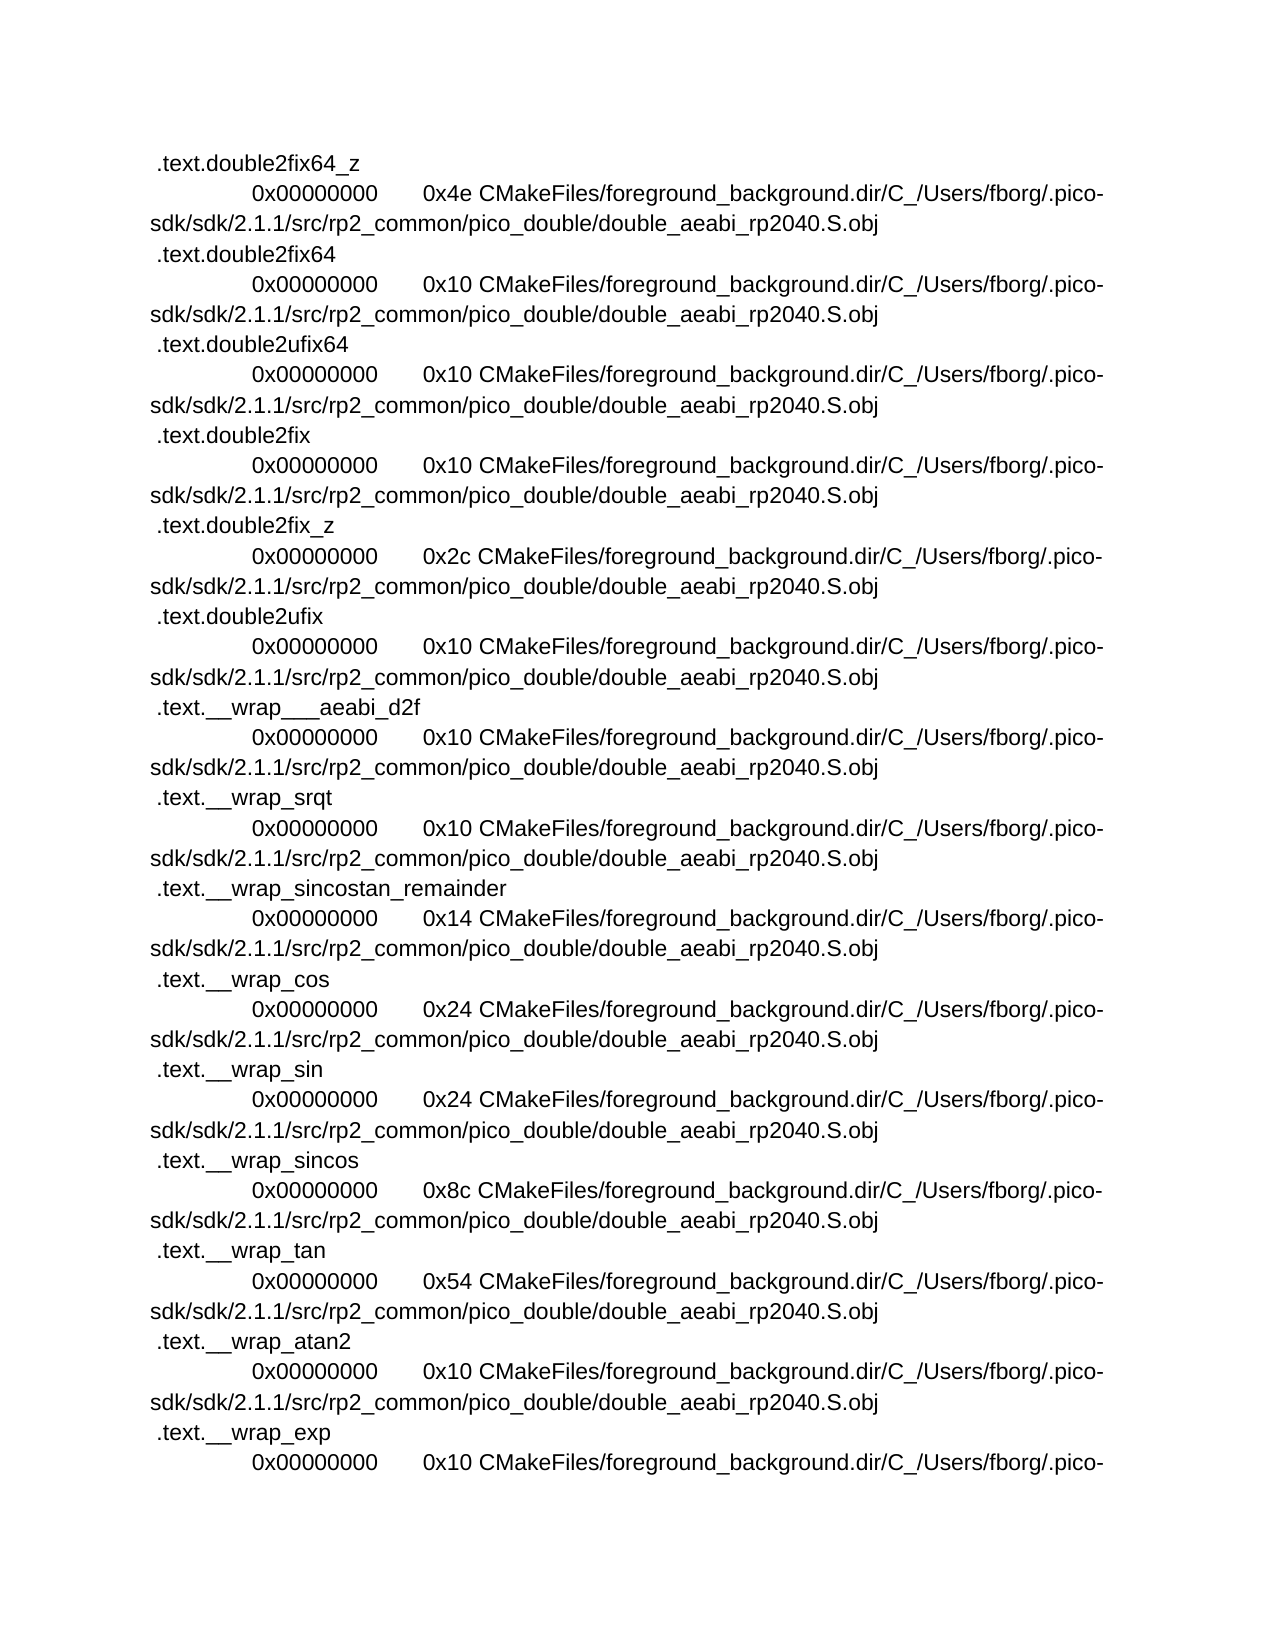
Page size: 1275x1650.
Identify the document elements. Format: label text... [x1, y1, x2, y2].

text 0x00000000 0x54 CMakeFiles/foreground_background.dir/C_/Users/fborg/.pico-sdk/sdk/2.1.1/src/rp2_common/pico_double/double_aeabi_rp2040.S.obj [150, 1268, 1125, 1324]
text .text.__wrap_atan2 [150, 1328, 1125, 1354]
text 0x00000000 0x2c CMakeFiles/foreground_background.dir/C_/Users/fborg/.pico-sdk/sdk/2.1.1/src/rp2_common/pico_double/double_aeabi_rp2040.S.obj [150, 543, 1125, 599]
text .text.__wrap_sincostan_remainder [150, 875, 1125, 901]
text 0x00000000 0x10 CMakeFiles/foreground_background.dir/C_/Users/fborg/.pico-sdk/sdk/2.1.1/src/rp2_common/pico_double/double_aeabi_rp2040.S.obj [150, 1358, 1125, 1415]
text 0x00000000 0x10 CMakeFiles/foreground_background.dir/C_/Users/fborg/.pico-sdk/sdk/2.1.1/src/rp2_common/pico_double/double_aeabi_rp2040.S.obj [150, 271, 1125, 327]
text 0x00000000 0x10 CMakeFiles/foreground_background.dir/C_/Users/fborg/.pico-sdk/sdk/2.1.1/src/rp2_common/pico_double/double_aeabi_rp2040.S.obj [150, 633, 1125, 690]
text 0x00000000 0x8c CMakeFiles/foreground_background.dir/C_/Users/fborg/.pico-sdk/sdk/2.1.1/src/rp2_common/pico_double/double_aeabi_rp2040.S.obj [150, 1177, 1125, 1234]
text .text.double2fix_z [150, 512, 1125, 539]
text 0x00000000 0x10 CMakeFiles/foreground_background.dir/C_/Users/fborg/.pico-sdk/sdk/2.1.1/src/rp2_common/pico_double/double_aeabi_rp2040.S.obj [150, 814, 1125, 871]
text .text.__wrap_tan [150, 1237, 1125, 1264]
text 0x00000000 0x10 CMakeFiles/foreground_background.dir/C_/Users/fborg/.pico-sdk/sdk/2.1.1/src/rp2_common/pico_double/double_aeabi_rp2040.S.obj [150, 452, 1125, 509]
text 0x00000000 0x24 CMakeFiles/foreground_background.dir/C_/Users/fborg/.pico-sdk/sdk/2.1.1/src/rp2_common/pico_double/double_aeabi_rp2040.S.obj [150, 996, 1125, 1052]
text .text.double2fix64_z [150, 150, 1125, 176]
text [150, 1449, 1125, 1475]
text 0x00000000 0x4e CMakeFiles/foreground_background.dir/C_/Users/fborg/.pico-sdk/sdk/2.1.1/src/rp2_common/pico_double/double_aeabi_rp2040.S.obj [150, 180, 1125, 237]
text .text.__wrap_exp [150, 1419, 1125, 1445]
text 0x00000000 0x10 CMakeFiles/foreground_background.dir/C_/Users/fborg/.pico-sdk/sdk/2.1.1/src/rp2_common/pico_double/double_aeabi_rp2040.S.obj [150, 724, 1125, 781]
text .text.double2fix [150, 422, 1125, 448]
text .text.double2ufix [150, 603, 1125, 629]
text 0x00000000 0x24 CMakeFiles/foreground_background.dir/C_/Users/fborg/.pico-sdk/sdk/2.1.1/src/rp2_common/pico_double/double_aeabi_rp2040.S.obj [150, 1086, 1125, 1143]
text .text.__wrap_sin [150, 1056, 1125, 1083]
text .text.__wrap___aeabi_d2f [150, 694, 1125, 720]
text .text.__wrap_sincos [150, 1147, 1125, 1173]
text .text.__wrap_srqt [150, 784, 1125, 811]
text 0x00000000 0x10 CMakeFiles/foreground_background.dir/C_/Users/fborg/.pico-sdk/sdk/2.1.1/src/rp2_common/pico_double/double_aeabi_rp2040.S.obj [150, 361, 1125, 418]
text .text.__wrap_cos [150, 966, 1125, 992]
text .text.double2ufix64 [150, 331, 1125, 358]
text .text.double2fix64 [150, 241, 1125, 267]
text 0x00000000 0x14 CMakeFiles/foreground_background.dir/C_/Users/fborg/.pico-sdk/sdk/2.1.1/src/rp2_common/pico_double/double_aeabi_rp2040.S.obj [150, 905, 1125, 962]
